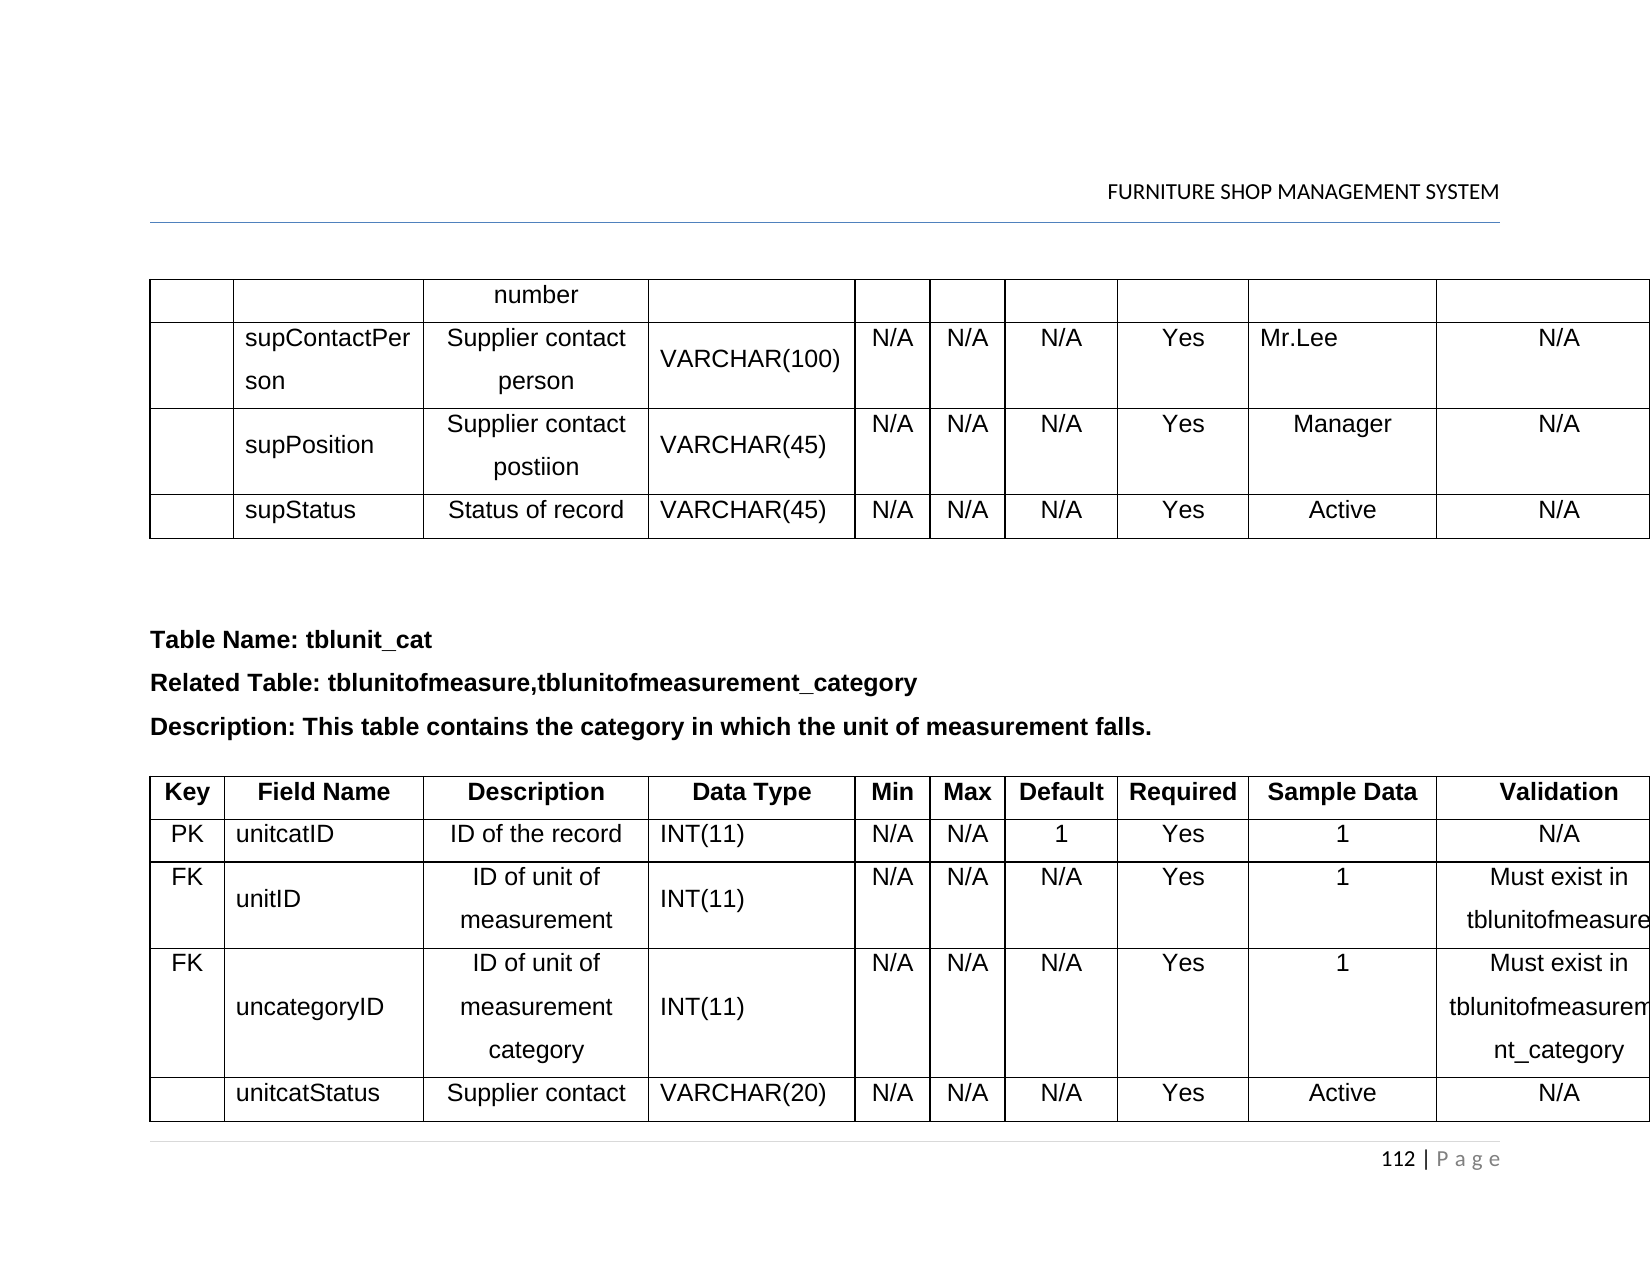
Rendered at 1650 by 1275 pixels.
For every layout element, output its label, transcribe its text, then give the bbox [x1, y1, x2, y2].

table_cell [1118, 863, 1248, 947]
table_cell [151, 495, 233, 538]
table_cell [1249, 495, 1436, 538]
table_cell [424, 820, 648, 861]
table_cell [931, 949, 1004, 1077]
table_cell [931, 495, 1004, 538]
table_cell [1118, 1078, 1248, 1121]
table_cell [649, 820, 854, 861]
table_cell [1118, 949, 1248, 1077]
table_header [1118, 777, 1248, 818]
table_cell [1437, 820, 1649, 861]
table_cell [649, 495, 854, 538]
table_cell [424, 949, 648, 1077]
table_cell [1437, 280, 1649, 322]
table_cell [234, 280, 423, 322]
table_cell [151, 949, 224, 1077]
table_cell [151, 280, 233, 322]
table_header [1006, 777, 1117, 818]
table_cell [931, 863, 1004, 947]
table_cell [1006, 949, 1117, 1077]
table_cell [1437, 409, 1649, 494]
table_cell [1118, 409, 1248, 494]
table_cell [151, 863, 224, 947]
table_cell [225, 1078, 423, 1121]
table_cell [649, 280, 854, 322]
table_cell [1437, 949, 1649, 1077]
text Related Table: tblunitofmeasure,tblunitofmeasurement_category [150, 668, 1500, 697]
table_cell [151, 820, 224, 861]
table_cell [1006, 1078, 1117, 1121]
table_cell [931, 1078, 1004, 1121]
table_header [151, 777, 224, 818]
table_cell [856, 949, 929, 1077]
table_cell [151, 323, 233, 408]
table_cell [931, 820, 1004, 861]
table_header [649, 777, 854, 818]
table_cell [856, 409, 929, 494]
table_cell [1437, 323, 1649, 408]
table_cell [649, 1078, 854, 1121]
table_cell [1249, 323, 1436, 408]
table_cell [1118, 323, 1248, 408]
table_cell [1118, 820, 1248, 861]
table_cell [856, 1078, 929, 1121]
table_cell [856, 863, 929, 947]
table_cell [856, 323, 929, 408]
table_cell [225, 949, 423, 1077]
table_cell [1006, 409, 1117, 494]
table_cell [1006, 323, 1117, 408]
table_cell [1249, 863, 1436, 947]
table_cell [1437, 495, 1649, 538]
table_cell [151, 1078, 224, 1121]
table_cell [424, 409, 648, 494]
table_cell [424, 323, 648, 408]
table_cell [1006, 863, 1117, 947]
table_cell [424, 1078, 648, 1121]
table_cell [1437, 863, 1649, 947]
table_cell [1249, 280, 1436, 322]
text Description: This table contains the category in which the unit of measurement falls. [150, 712, 1500, 740]
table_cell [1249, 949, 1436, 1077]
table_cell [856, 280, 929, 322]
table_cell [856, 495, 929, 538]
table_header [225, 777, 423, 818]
text Table Name: tblunit_cat [150, 625, 1500, 654]
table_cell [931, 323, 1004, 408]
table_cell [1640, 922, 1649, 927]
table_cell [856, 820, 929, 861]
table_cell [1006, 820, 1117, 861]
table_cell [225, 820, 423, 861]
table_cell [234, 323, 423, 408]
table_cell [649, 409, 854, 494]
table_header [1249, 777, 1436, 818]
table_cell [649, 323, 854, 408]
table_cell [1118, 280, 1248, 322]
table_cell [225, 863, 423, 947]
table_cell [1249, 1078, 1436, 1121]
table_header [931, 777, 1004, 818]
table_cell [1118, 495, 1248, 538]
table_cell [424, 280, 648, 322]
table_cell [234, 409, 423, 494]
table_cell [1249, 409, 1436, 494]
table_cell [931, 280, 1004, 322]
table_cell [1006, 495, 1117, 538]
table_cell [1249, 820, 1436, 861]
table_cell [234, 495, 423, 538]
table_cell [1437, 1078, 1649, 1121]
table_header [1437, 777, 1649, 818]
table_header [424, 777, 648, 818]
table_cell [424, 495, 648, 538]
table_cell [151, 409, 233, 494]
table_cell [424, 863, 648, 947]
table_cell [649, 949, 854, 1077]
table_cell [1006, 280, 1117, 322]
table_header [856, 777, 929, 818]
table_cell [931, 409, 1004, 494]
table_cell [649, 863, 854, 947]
